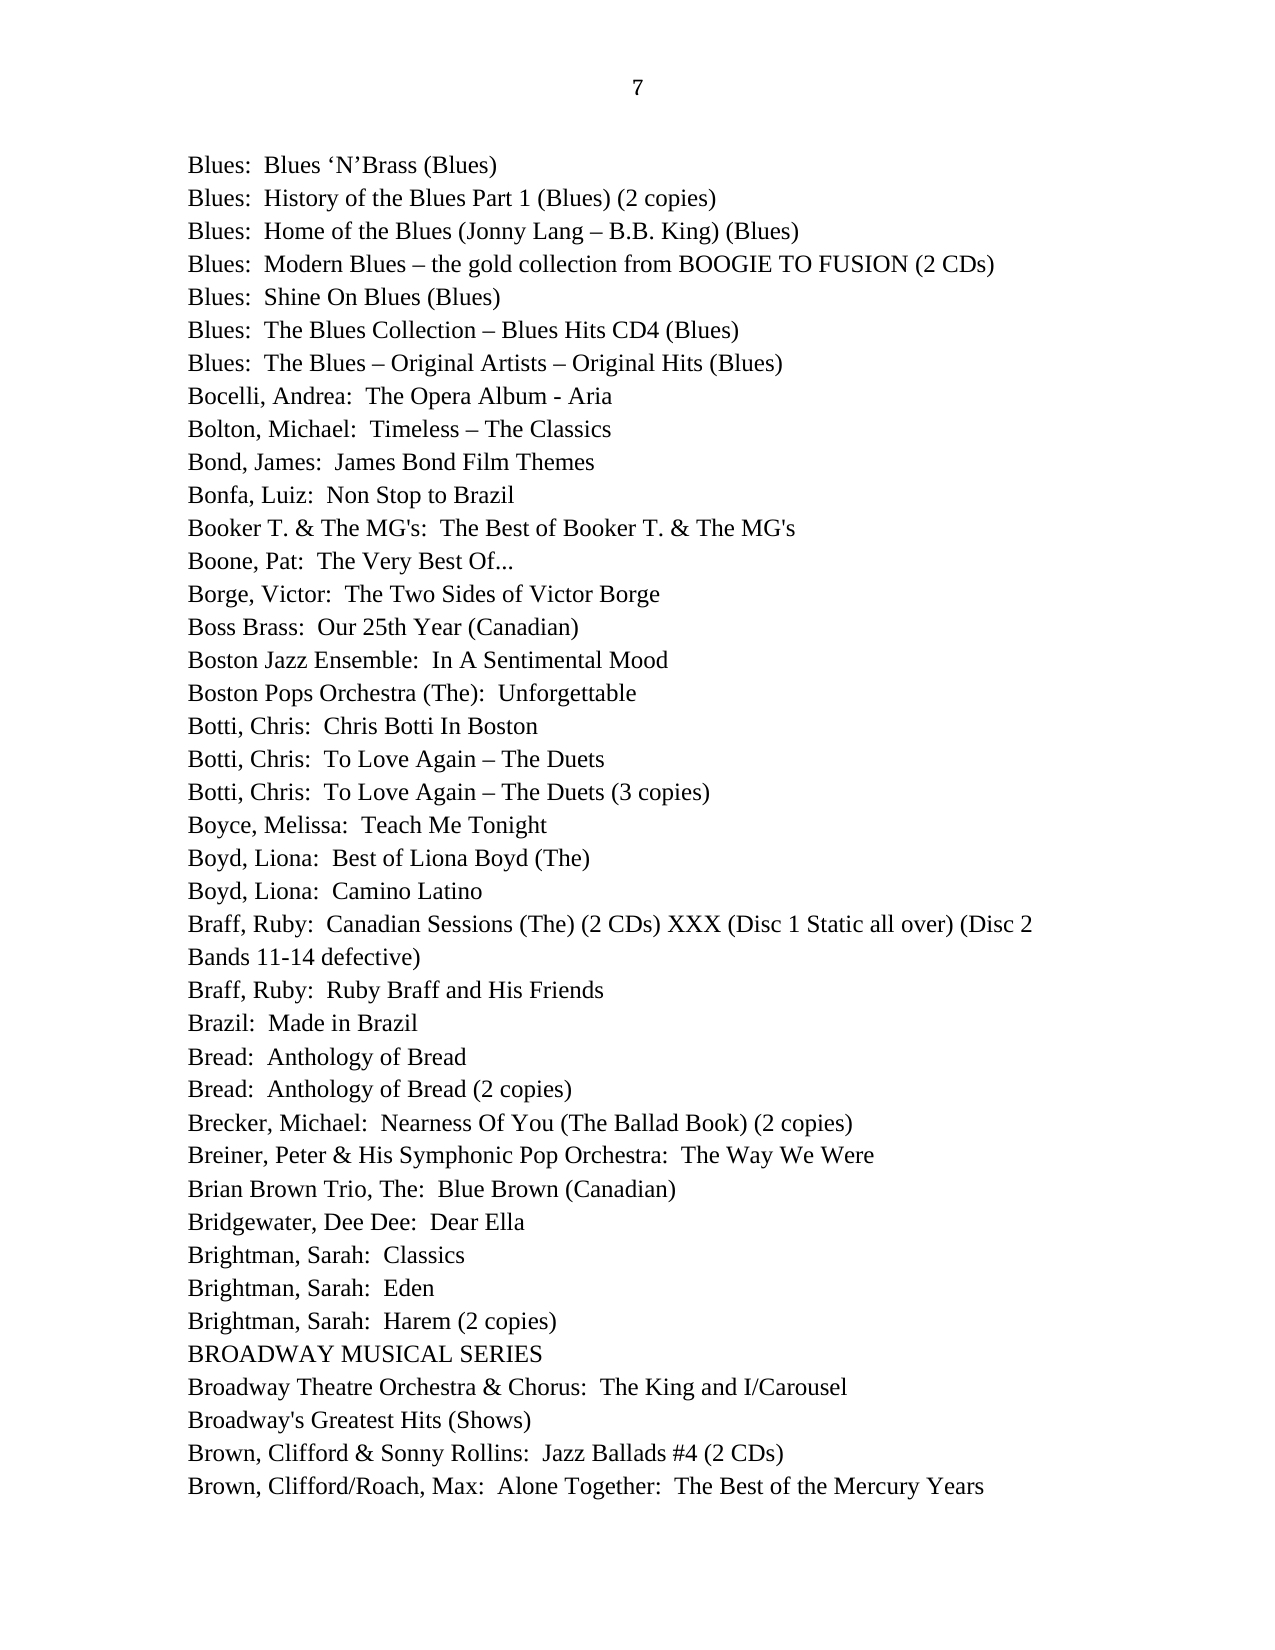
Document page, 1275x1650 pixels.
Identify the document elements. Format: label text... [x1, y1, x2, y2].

text Blues: Modern Blues – the gold collection from BOOGIE TO FUSION (2 CDs) [187, 249, 1087, 278]
text Brazil: Made in Brazil [187, 1008, 1087, 1037]
text Blues: The Blues – Original Artists – Original Hits (Blues) [187, 348, 1087, 377]
text Botti, Chris: To Love Again – The Duets [187, 744, 1087, 773]
text Broadway's Greatest Hits (Shows) [187, 1405, 1087, 1433]
text Boyce, Melissa: Teach Me Tonight [187, 810, 1087, 839]
text Bread: Anthology of Bread [187, 1042, 1087, 1070]
text Brian Brown Trio, The: Blue Brown (Canadian) [187, 1174, 1087, 1202]
text Bonfa, Luiz: Non Stop to Brazil [187, 480, 1087, 509]
text Boston Pops Orchestra (The): Unforgettable [187, 678, 1087, 707]
text Brightman, Sarah: Eden [187, 1273, 1087, 1301]
text Botti, Chris: To Love Again – The Duets (3 copies) [187, 777, 1087, 806]
text Boston Jazz Ensemble: In A Sentimental Mood [187, 645, 1087, 674]
text Boone, Pat: The Very Best Of... [187, 546, 1087, 575]
text Booker T. & The MG's: The Best of Booker T. & The MG's [187, 513, 1087, 542]
text Blues: Home of the Blues (Jonny Lang – B.B. King) (Blues) [187, 216, 1087, 245]
text Blues: Blues ‘N’Brass (Blues) [187, 150, 1087, 179]
text Brightman, Sarah: Classics [187, 1240, 1087, 1268]
text Braff, Ruby: Canadian Sessions (The) (2 CDs) XXX (Disc 1 Static all over) (Disc 2 Bands 11-14 defective) [187, 909, 1087, 971]
text Boyd, Liona: Camino Latino [187, 876, 1087, 905]
text Boyd, Liona: Best of Liona Boyd (The) [187, 843, 1087, 872]
text Broadway Theatre Orchestra & Chorus: The King and I/Carousel [187, 1372, 1087, 1401]
text Brecker, Michael: Nearness Of You (The Ballad Book) (2 copies) [187, 1108, 1087, 1136]
text Bridgewater, Dee Dee: Dear Ella [187, 1207, 1087, 1235]
text Bread: Anthology of Bread (2 copies) [187, 1074, 1087, 1103]
text Braff, Ruby: Ruby Braff and His Friends [187, 976, 1087, 1004]
text BROADWAY MUSICAL SERIES [187, 1339, 1087, 1367]
text Bocelli, Andrea: The Opera Album - Aria [187, 381, 1087, 410]
text Borge, Victor: The Two Sides of Victor Borge [187, 579, 1087, 608]
text Blues: History of the Blues Part 1 (Blues) (2 copies) [187, 183, 1087, 212]
text Blues: The Blues Collection – Blues Hits CD4 (Blues) [187, 315, 1087, 344]
text Bond, James: James Bond Film Themes [187, 447, 1087, 476]
text Boss Brass: Our 25th Year (Canadian) [187, 612, 1087, 641]
text Breiner, Peter & His Symphonic Pop Orchestra: The Way We Were [187, 1141, 1087, 1169]
text Bolton, Michael: Timeless – The Classics [187, 414, 1087, 443]
text Brown, Clifford/Roach, Max: Alone Together: The Best of the Mercury Years [187, 1471, 1087, 1499]
text Brown, Clifford & Sonny Rollins: Jazz Ballads #4 (2 CDs) [187, 1438, 1087, 1467]
text Botti, Chris: Chris Botti In Boston [187, 711, 1087, 740]
text Blues: Shine On Blues (Blues) [187, 282, 1087, 311]
text Brightman, Sarah: Harem (2 copies) [187, 1306, 1087, 1334]
